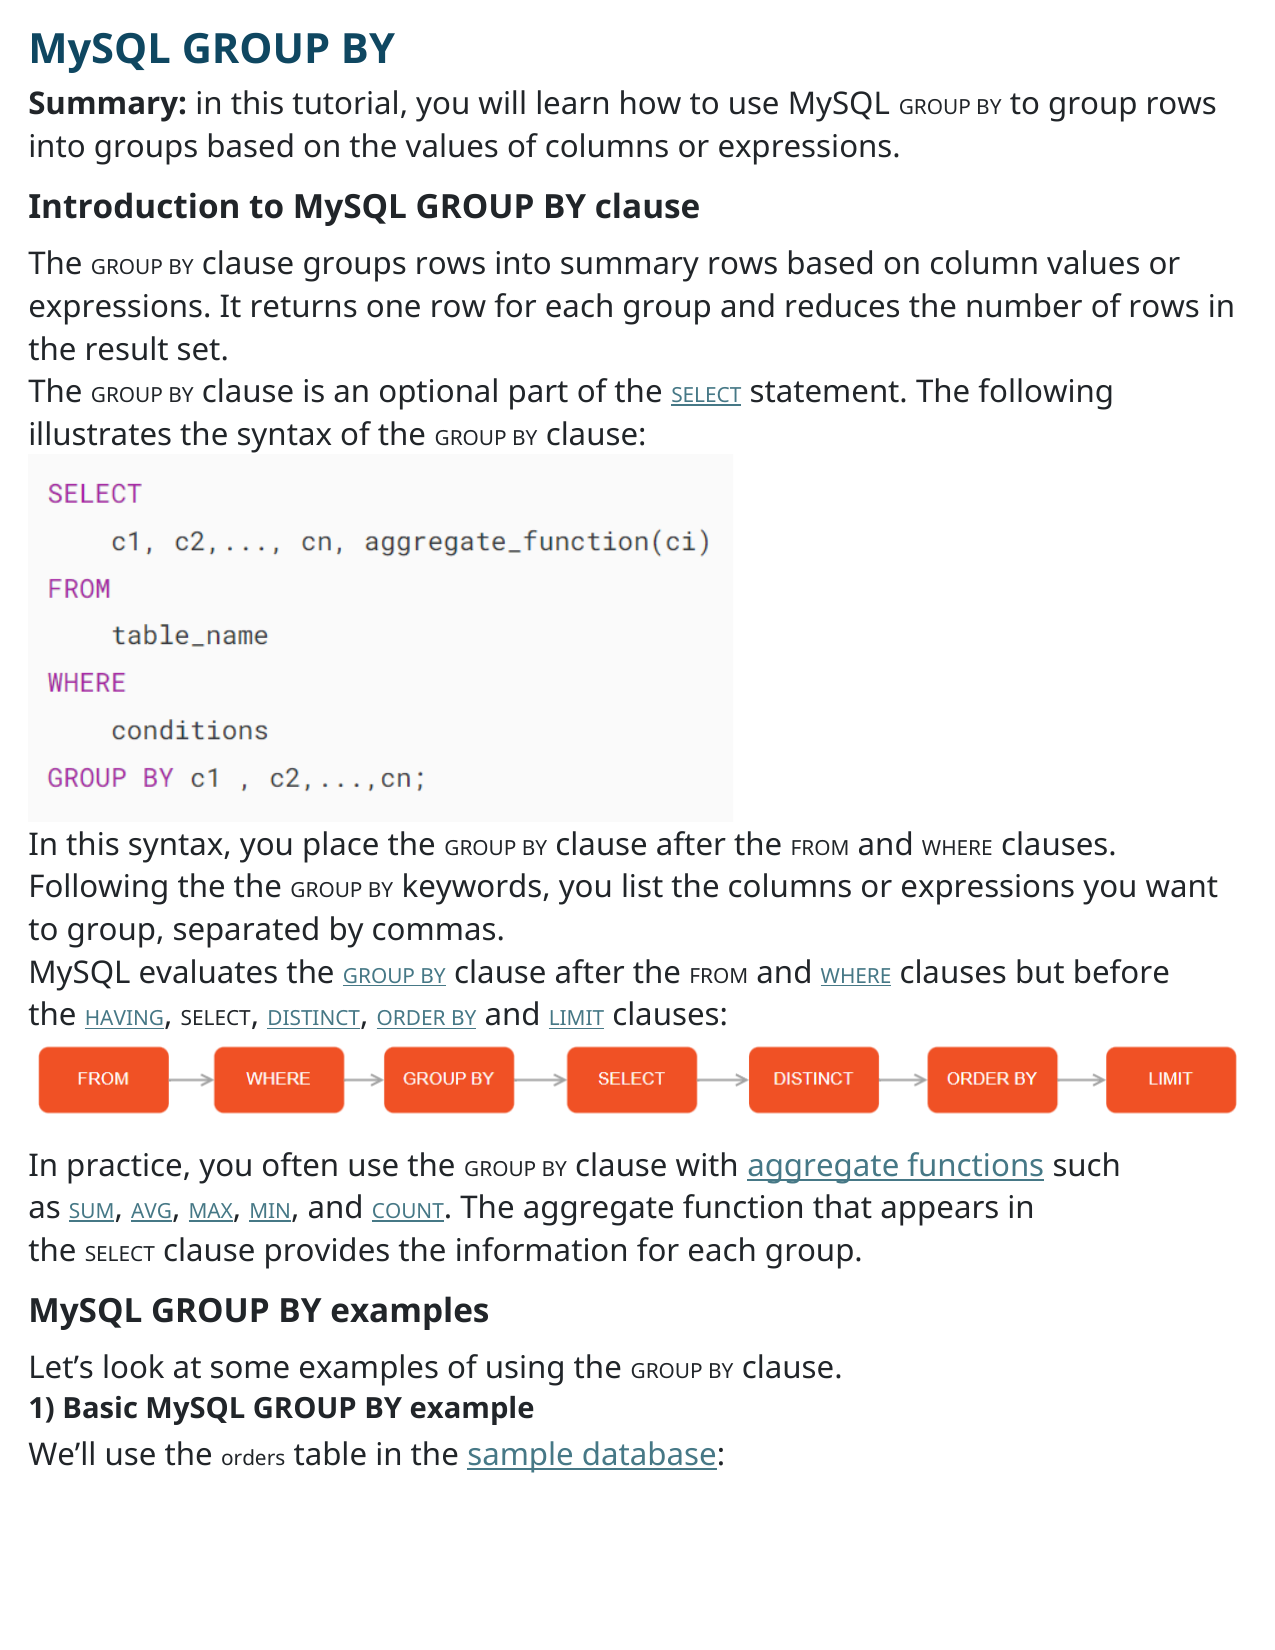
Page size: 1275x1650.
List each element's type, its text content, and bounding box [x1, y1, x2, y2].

text Summary: in this tutorial, you will learn how to use MySQL GROUP BY to group rows into groups based on the values of columns or expressions. [28, 81, 1247, 166]
subtitle MySQL GROUP BY examples [28, 1287, 1247, 1332]
text In practice, you often use the GROUP BY clause with aggregate functions such as SUM, AVG, MAX, MIN, and COUNT. The aggregate function that appears in the SELECT clause provides the information for each group. [28, 1142, 1247, 1270]
text We’ll use the orders table in the sample database: [28, 1431, 1247, 1474]
picture [28, 1035, 1247, 1128]
subtitle 1) Basic MySQL GROUP BY example [28, 1388, 1247, 1427]
text The GROUP BY clause groups rows into summary rows based on column values or expressions. It returns one row for each group and reduces the number of rows in the result set. [28, 241, 1247, 369]
subtitle MySQL GROUP BY [28, 19, 1247, 76]
picture [28, 454, 734, 822]
text MySQL evaluates the GROUP BY clause after the FROM and WHERE clauses but before the HAVING, SELECT, DISTINCT, ORDER BY and LIMIT clauses: [28, 950, 1247, 1035]
text In this syntax, you place the GROUP BY clause after the FROM and WHERE clauses. Following the the GROUP BY keywords, you list the columns or expressions you want to group, separated by commas. [28, 822, 1247, 950]
text Let’s look at some examples of using the GROUP BY clause. [28, 1345, 1247, 1388]
text The GROUP BY clause is an optional part of the SELECT statement. The following illustrates the syntax of the GROUP BY clause: [28, 369, 1247, 454]
subtitle Introduction to MySQL GROUP BY clause [28, 183, 1247, 228]
